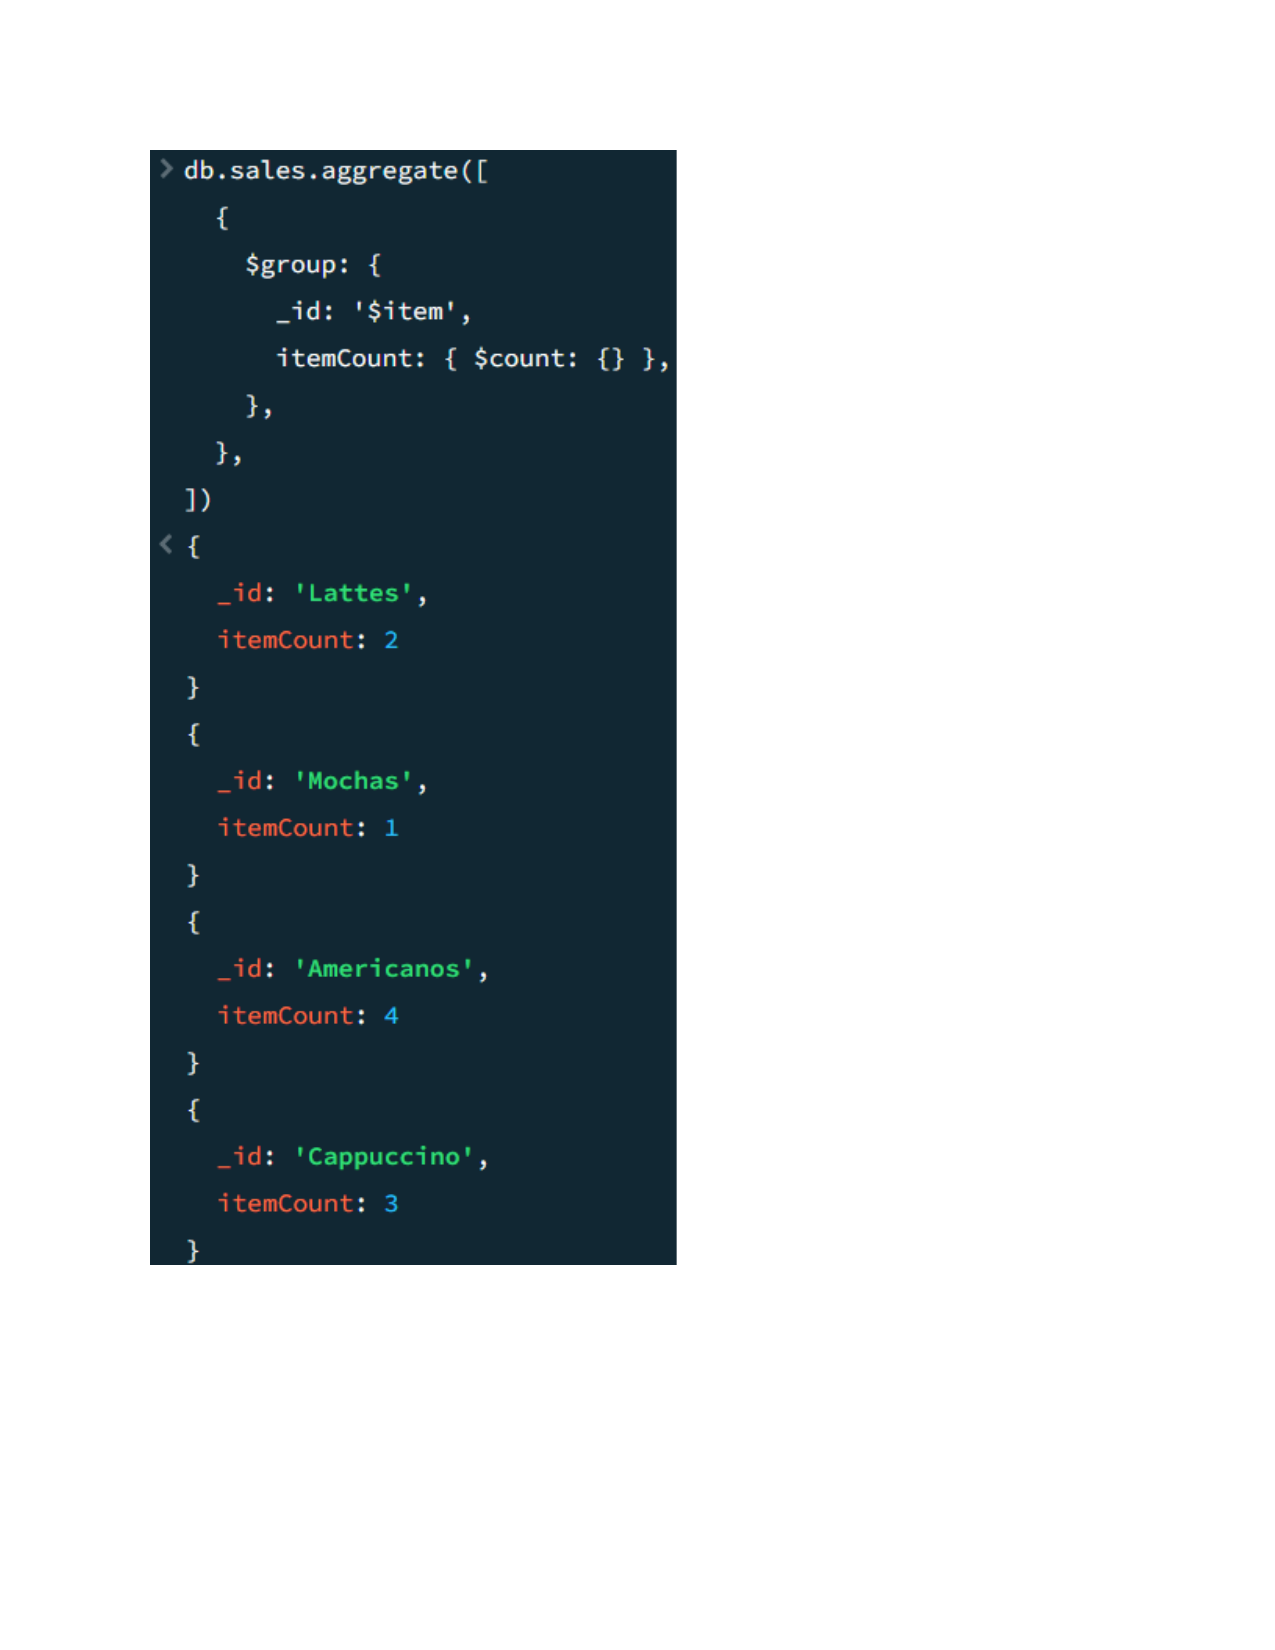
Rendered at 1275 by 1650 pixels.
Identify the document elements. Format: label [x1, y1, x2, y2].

picture [150, 150, 677, 1265]
